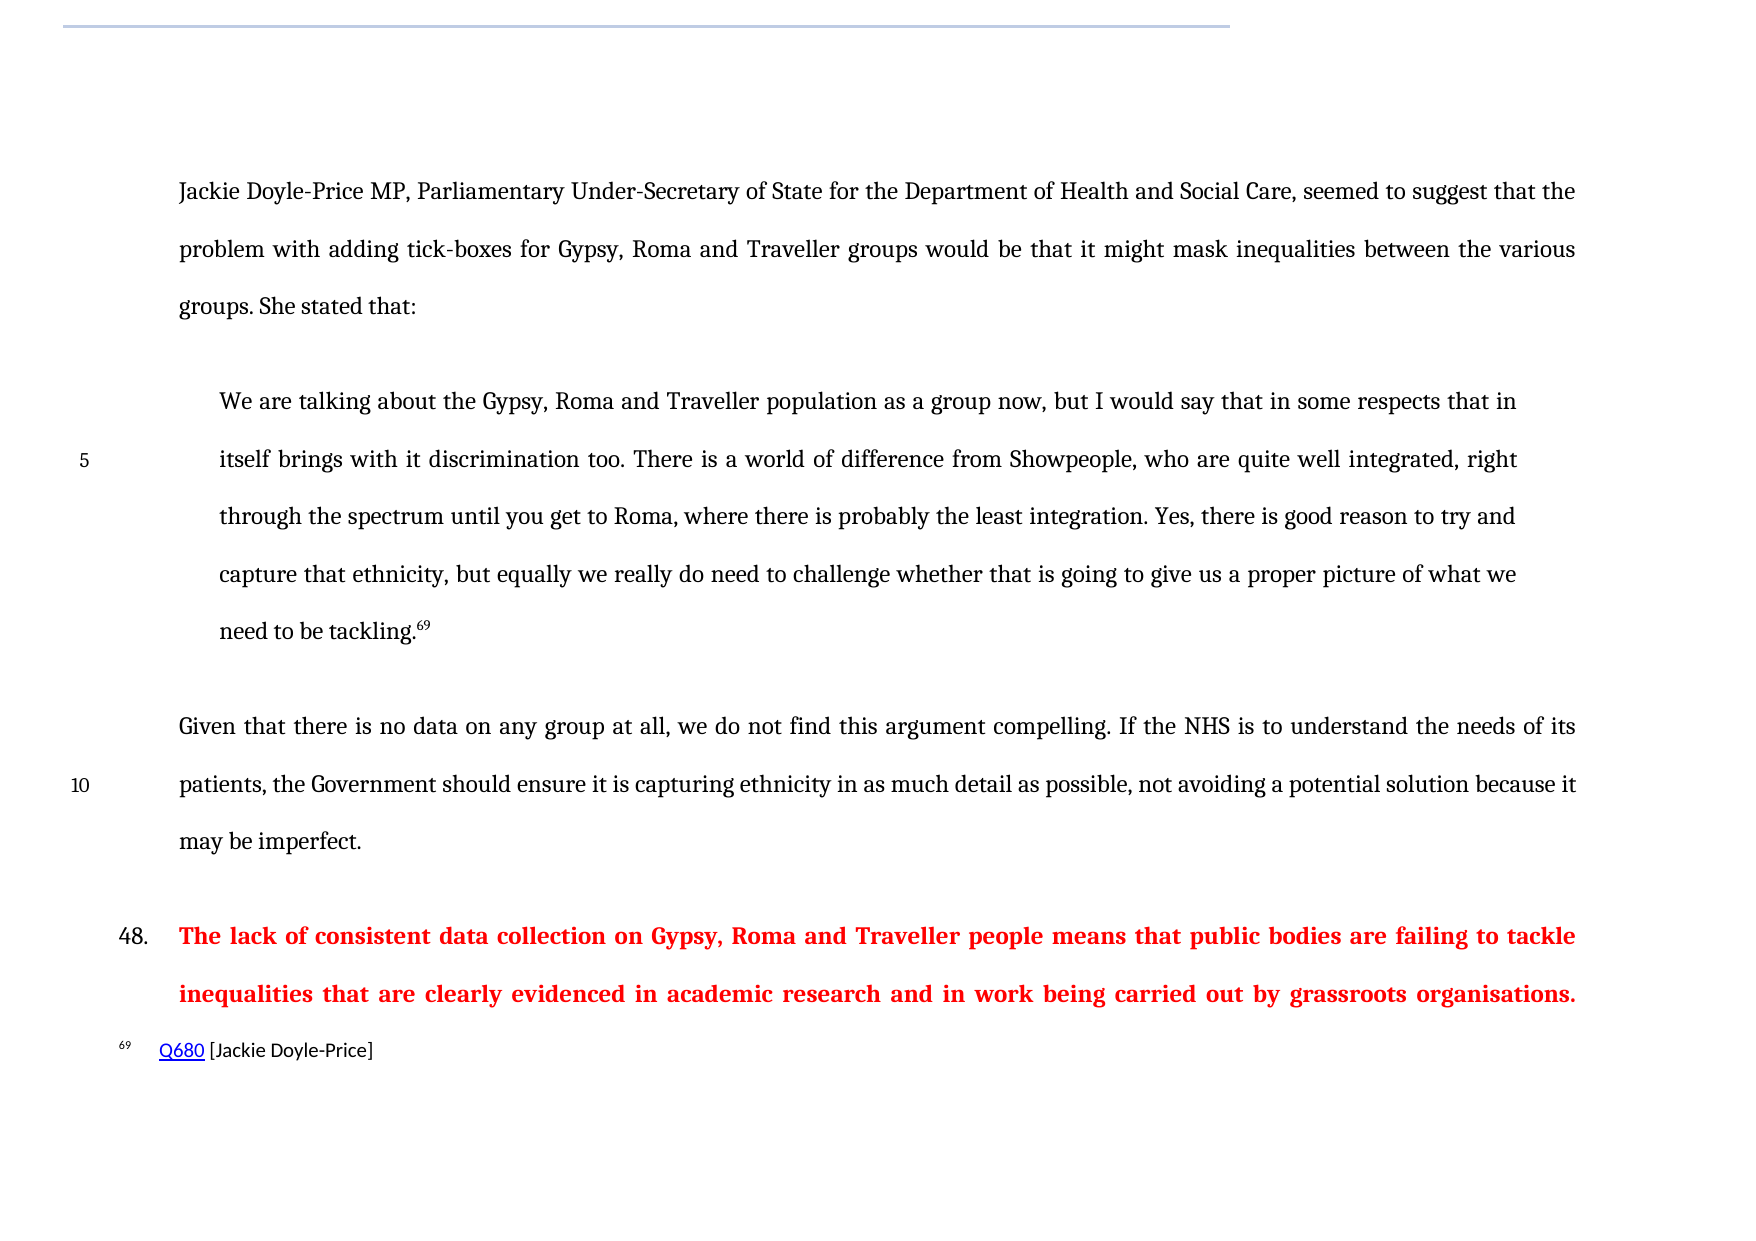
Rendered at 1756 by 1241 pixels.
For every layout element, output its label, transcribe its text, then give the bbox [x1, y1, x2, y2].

text Given that there is no data on any group at all, we do not find this argument compelling. If the NHS is to understand the needs of its patients, the Government should ensure it is capturing ethnicity in as much detail as possible, not avoiding a potential solution because it may be imperfect. [179, 712, 1578, 856]
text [119, 922, 1578, 1008]
text Jackie Doyle-Price MP, Parliamentary Under-Secretary of State for the Department of Health and Social Care, seemed to suggest that the problem with adding tick-boxes for Gypsy, Roma and Traveller groups would be that it might mask inequalities between the various groups. She stated that: [179, 177, 1578, 321]
text We are talking about the Gypsy, Roma and Traveller population as a group now, but I would say that in some respects that in itself brings with it discrimination too. There is a world of difference from Showpeople, who are quite well integrated, right through the spectrum until you get to Roma, where there is probably the least integration. Yes, there is good reason to try and capture that ethnicity, but equally we really do need to challenge whether that is going to give us a proper picture of what we need to be tackling. [219, 387, 1519, 646]
